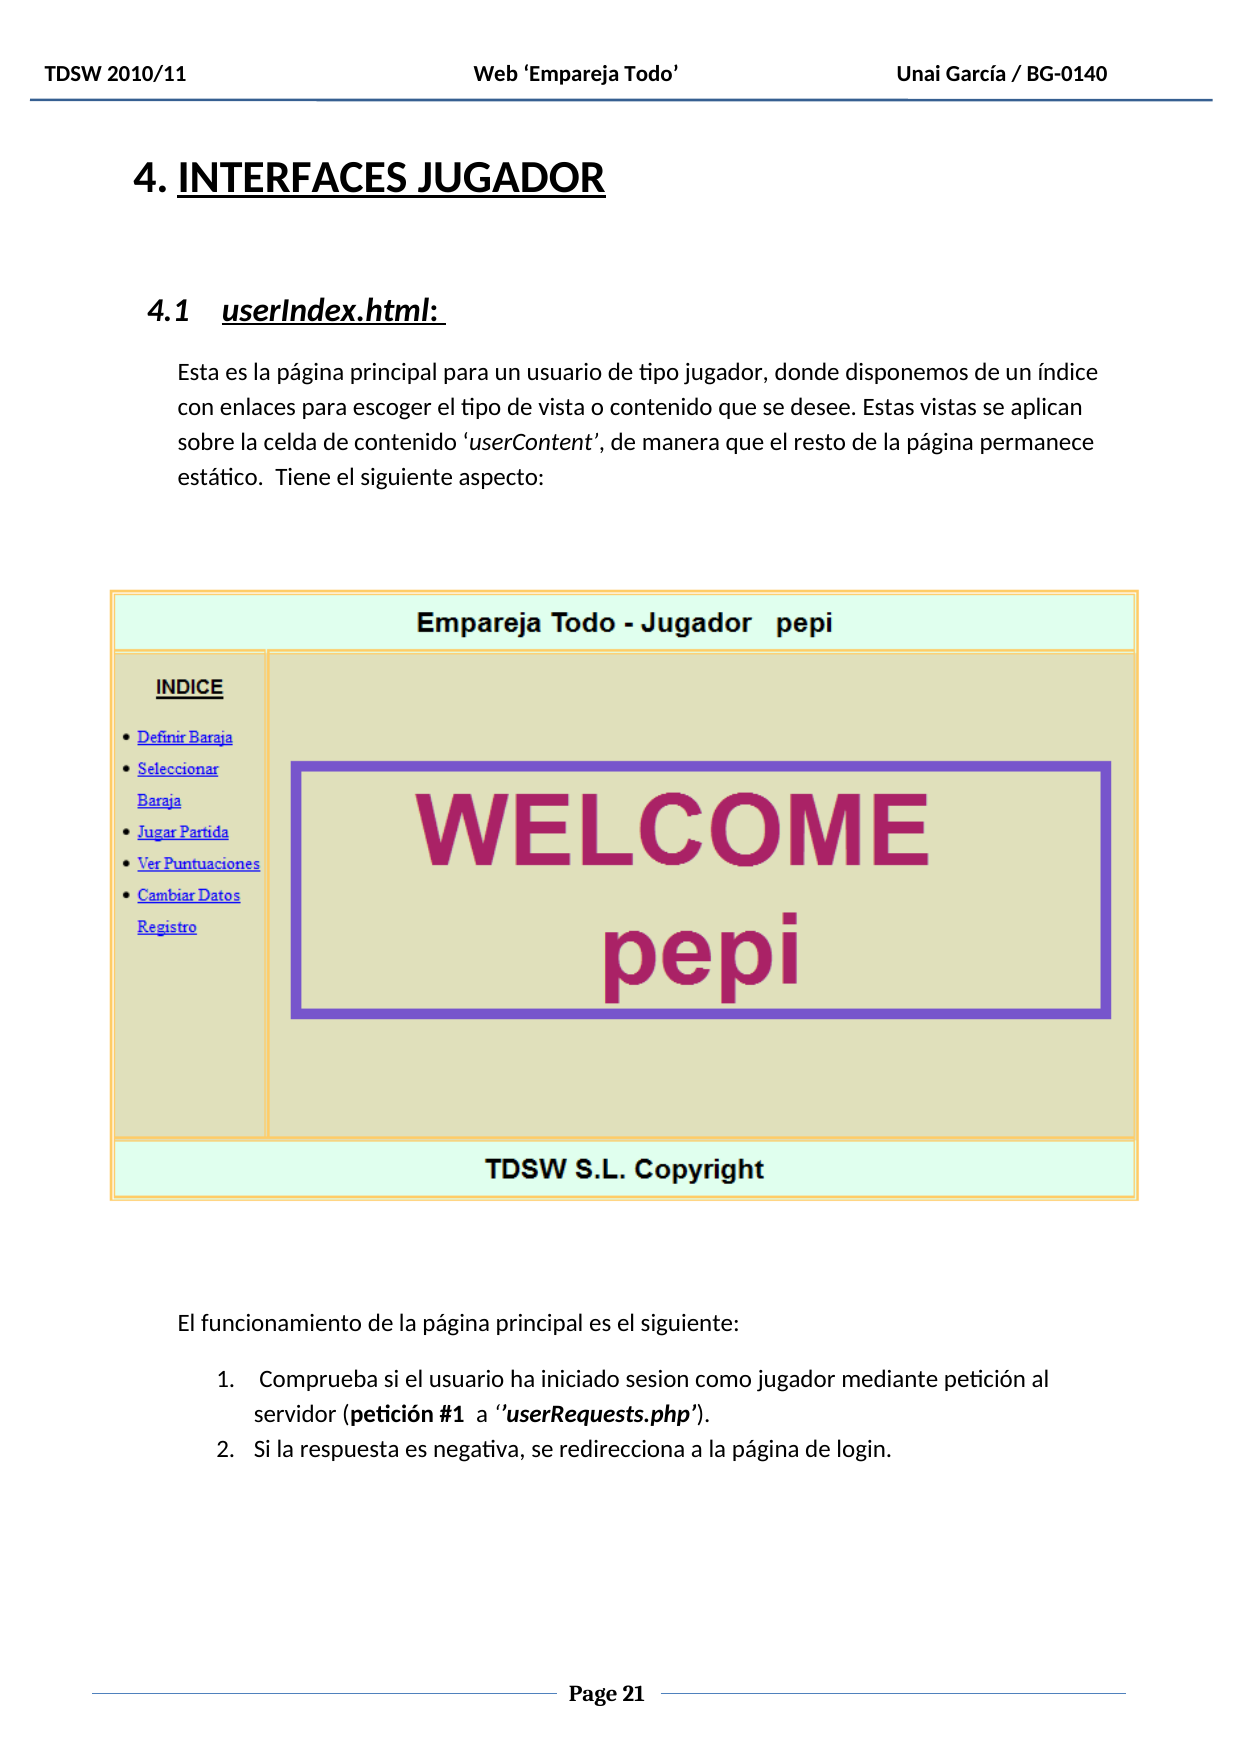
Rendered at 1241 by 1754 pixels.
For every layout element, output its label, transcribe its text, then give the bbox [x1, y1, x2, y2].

list Si la respuesta es negativa, se redirecciona a la página de login. [216, 1433, 1137, 1463]
text Esta es la página principal para un usuario de tipo jugador, donde disponemos de un índice con enlaces para escoger el tipo de vista o contenido que se desee. Estas vistas se aplican sobre la celda de contenido ‘userContent’, de manera que el resto de la página permanece estático. Tiene el siguiente aspecto: [177, 356, 1137, 492]
list userIndex.html: [147, 288, 1137, 329]
picture [107, 586, 1143, 1205]
list Comprueba si el usuario ha iniciado sesion como jugador mediante petición al servidor (petición #1 a ‘’userRequests.php’). [216, 1363, 1137, 1428]
list INTERFACES JUGADOR [133, 148, 1137, 203]
text El funcionamiento de la página principal es el siguiente: [103, 1307, 1137, 1337]
